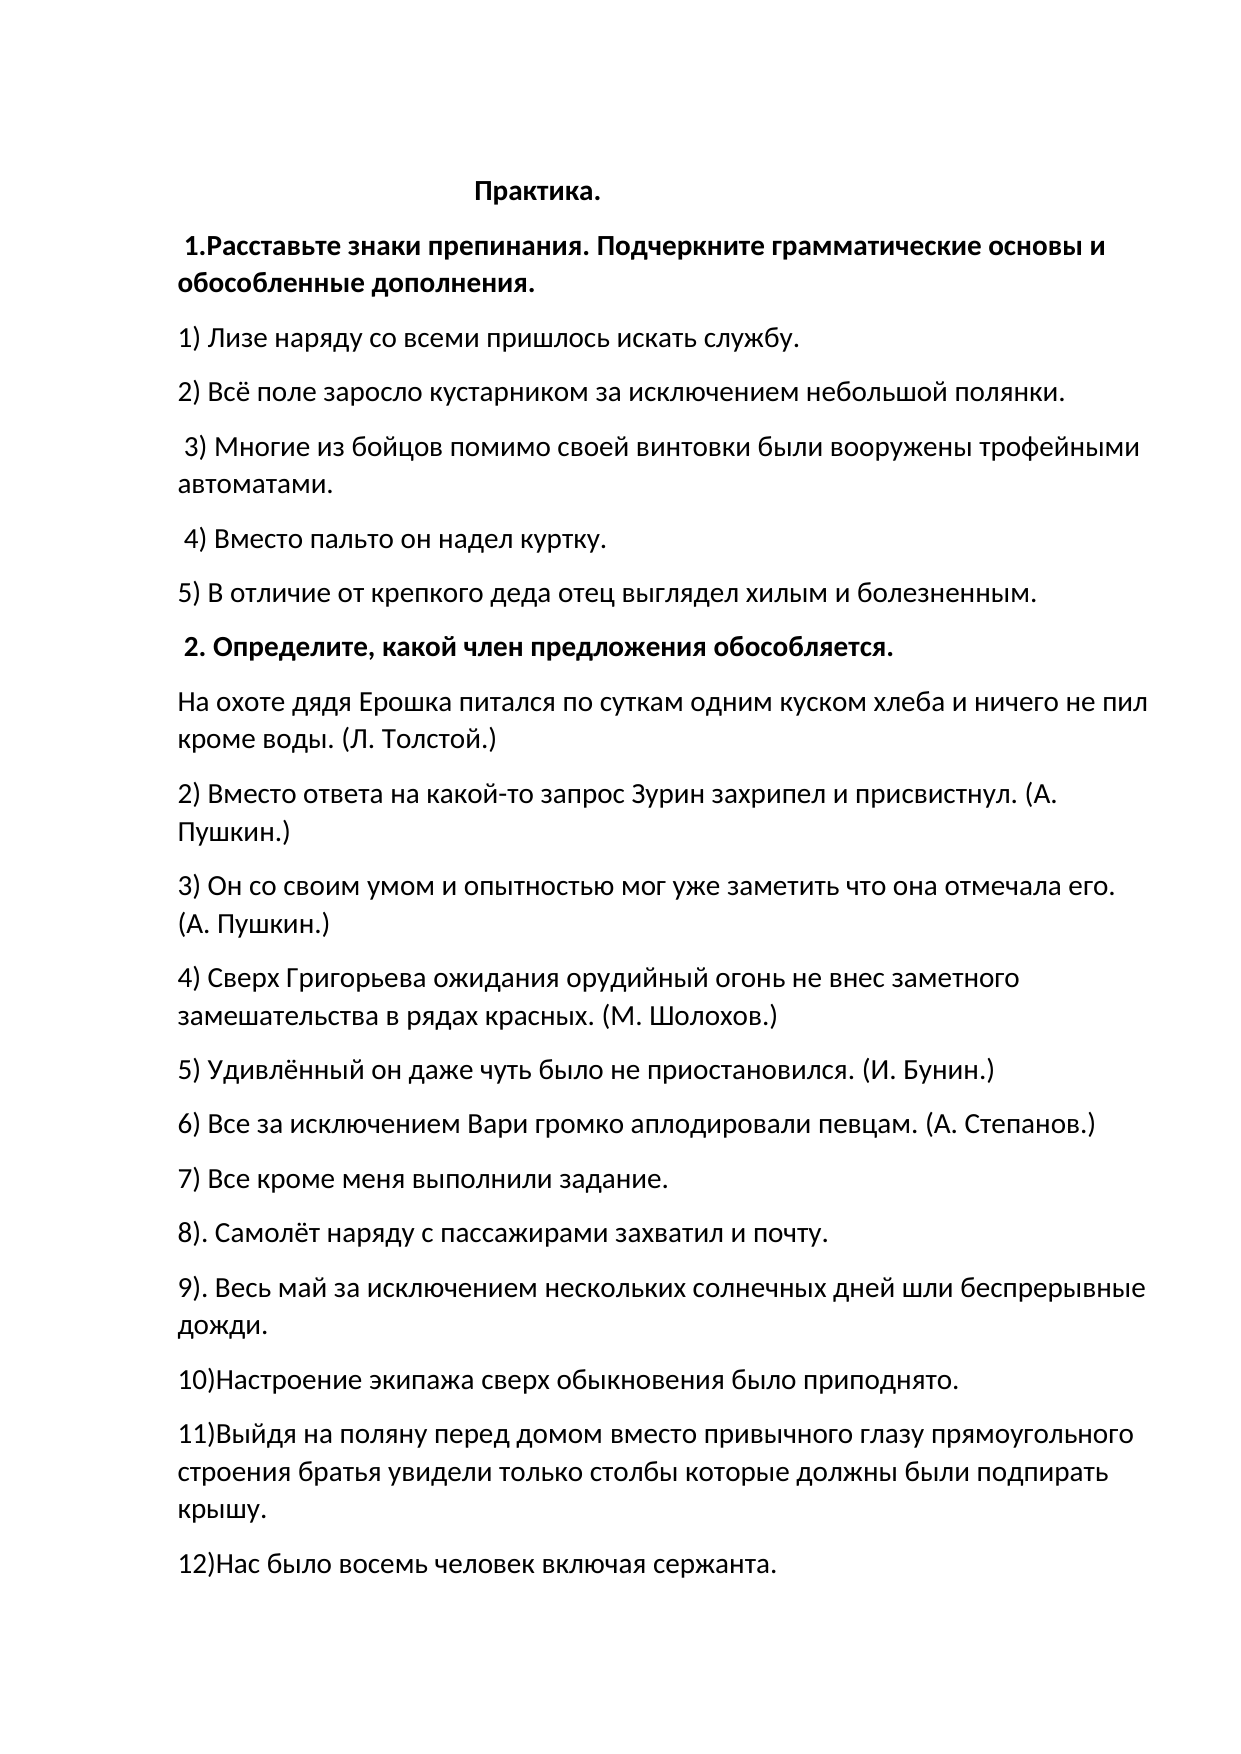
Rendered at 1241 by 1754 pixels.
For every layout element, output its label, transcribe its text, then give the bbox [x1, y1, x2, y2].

text 3) Многие из бойцов помимо своей винтовки были вооружены трофейными автоматами. [177, 428, 1152, 501]
text 1) Лизе наряду со всеми пришлось искать службу. [177, 319, 1152, 354]
text 10)Настроение экипажа сверх обыкновения было приподнято. [177, 1361, 1152, 1396]
text 5) В отличие от крепкого деда отец выглядел хилым и болезненным. [177, 574, 1152, 610]
text 2) Всё поле заросло кустарником за исключением небольшой полянки. [177, 373, 1152, 409]
text 5) Удивлённый он даже чуть было не приостановился. (И. Бунин.) [177, 1051, 1152, 1087]
text На охоте дядя Ерошка питался по суткам одним куском хлеба и ничего не пил кроме воды. (Л. Толстой.) [177, 683, 1152, 756]
text 2) Вместо ответа на какой-то запрос Зурин захрипел и присвистнул. (А. Пушкин.) [177, 775, 1152, 848]
text 3) Он со своим умом и опытностью мог уже заметить что она отмечала его. (А. Пушкин.) [177, 867, 1152, 940]
text 8). Самолёт наряду с пассажирами захватил и почту. [177, 1214, 1152, 1250]
text 1.Расставьте знаки препинания. Подчеркните грамматические основы и обособленные дополнения. [177, 227, 1152, 300]
text Практика. [177, 172, 1152, 208]
text 6) Все за исключением Вари громко аплодировали певцам. (А. Степанов.) [177, 1106, 1152, 1141]
text 7) Все кроме меня выполнили задание. [177, 1160, 1152, 1196]
text 4) Сверх Григорьева ожидания орудийный огонь не внес заметного замешательства в рядах красных. (М. Шолохов.) [177, 959, 1152, 1032]
text 2. Определите, какой член предложения обособляется. [177, 628, 1152, 664]
text 4) Вместо пальто он надел куртку. [177, 520, 1152, 555]
text 12)Нас было восемь человек включая сержанта. [177, 1545, 1152, 1581]
text 9). Весь май за исключением нескольких солнечных дней шли беспрерывные дожди. [177, 1269, 1152, 1342]
text 11)Выйдя на поляну перед домом вместо привычного глазу прямоугольного строения братья увидели только столбы которые должны были подпирать крышу. [177, 1415, 1152, 1526]
